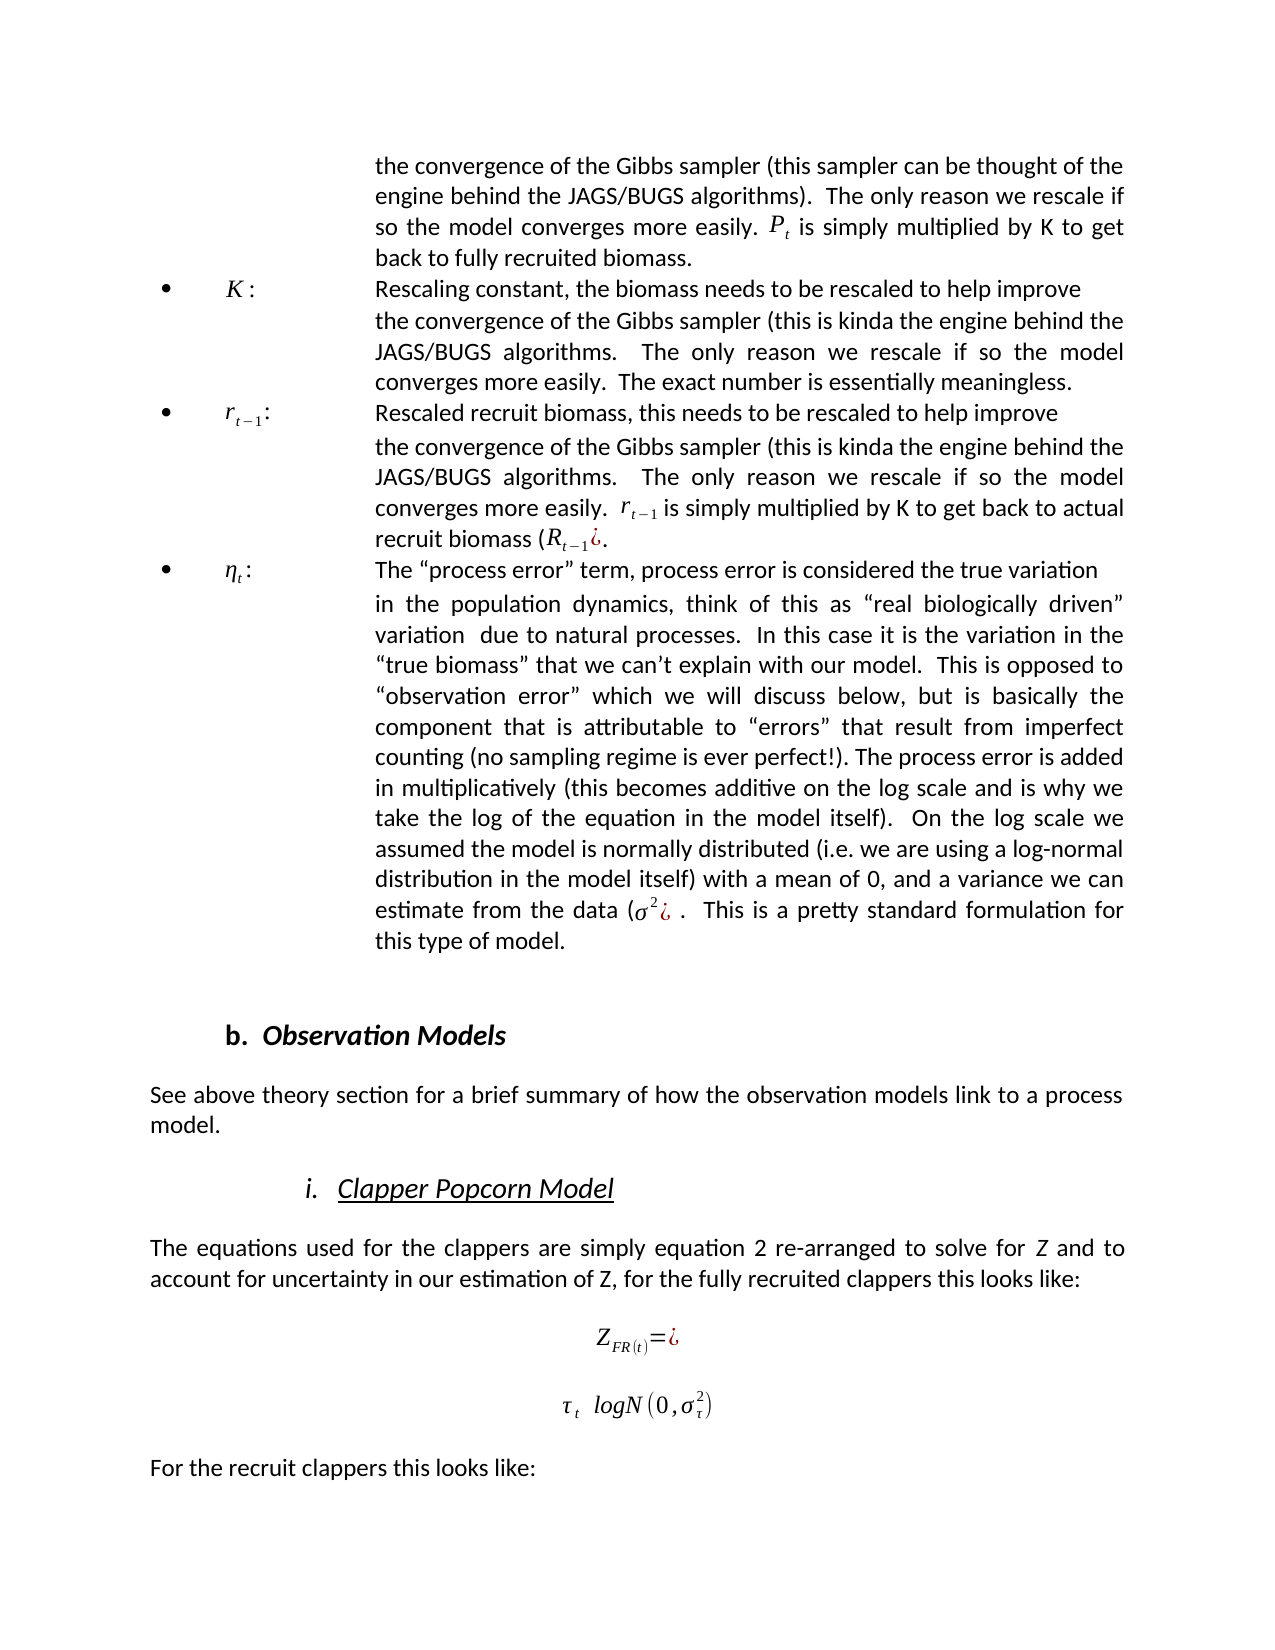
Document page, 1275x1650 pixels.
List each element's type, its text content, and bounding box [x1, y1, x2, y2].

list Rescaled recruit biomass, this needs to be rescaled to help improve [162, 397, 1125, 431]
list Observation Models [225, 1017, 1125, 1053]
list Clapper Popcorn Model [319, 1171, 1125, 1206]
text For the recruit clappers this looks like: [150, 1452, 1125, 1483]
list Rescaling constant, the biomass needs to be rescaled to help improve [162, 273, 1125, 305]
list in the population dynamics, think of this as “real biologically driven” variation due to natural processes. In this case it is the variation in the “true biomass” that we can’t explain with our model. This is opposed to “observation error” which we will discuss below, but is basically the component that is attributable to “errors” that result from imperfect counting (no sampling regime is ever perfect!). The process error is added in multiplicatively (this becomes additive on the log scale and is why we take the log of the equation in the model itself). On the log scale we assumed the model is normally distributed (i.e. we are using a log-normal distribution in the model itself) with a mean of 0, and a variance we can estimate from the data ( . This is a pretty standard formulation for this type of model. [375, 588, 1125, 955]
list the convergence of the Gibbs sampler (this sampler can be thought of the engine behind the JAGS/BUGS algorithms). The only reason we rescale if so the model converges more easily. is simply multiplied by K to get back to fully recruited biomass. [375, 150, 1125, 273]
text The equations used for the clappers are simply equation 2 re-arranged to solve for Z and to account for uncertainty in our estimation of Z, for the fully recruited clappers this looks like: [150, 1232, 1125, 1293]
list the convergence of the Gibbs sampler (this is kinda the engine behind the JAGS/BUGS algorithms. The only reason we rescale if so the model converges more easily. is simply multiplied by K to get back to actual recruit biomass (. [375, 431, 1125, 554]
list the convergence of the Gibbs sampler (this is kinda the engine behind the JAGS/BUGS algorithms. The only reason we rescale if so the model converges more easily. The exact number is essentially meaningless. [375, 305, 1125, 397]
text See above theory section for a brief summary of how the observation models link to a process model. [150, 1079, 1125, 1140]
list The “process error” term, process error is considered the true variation [162, 554, 1125, 588]
